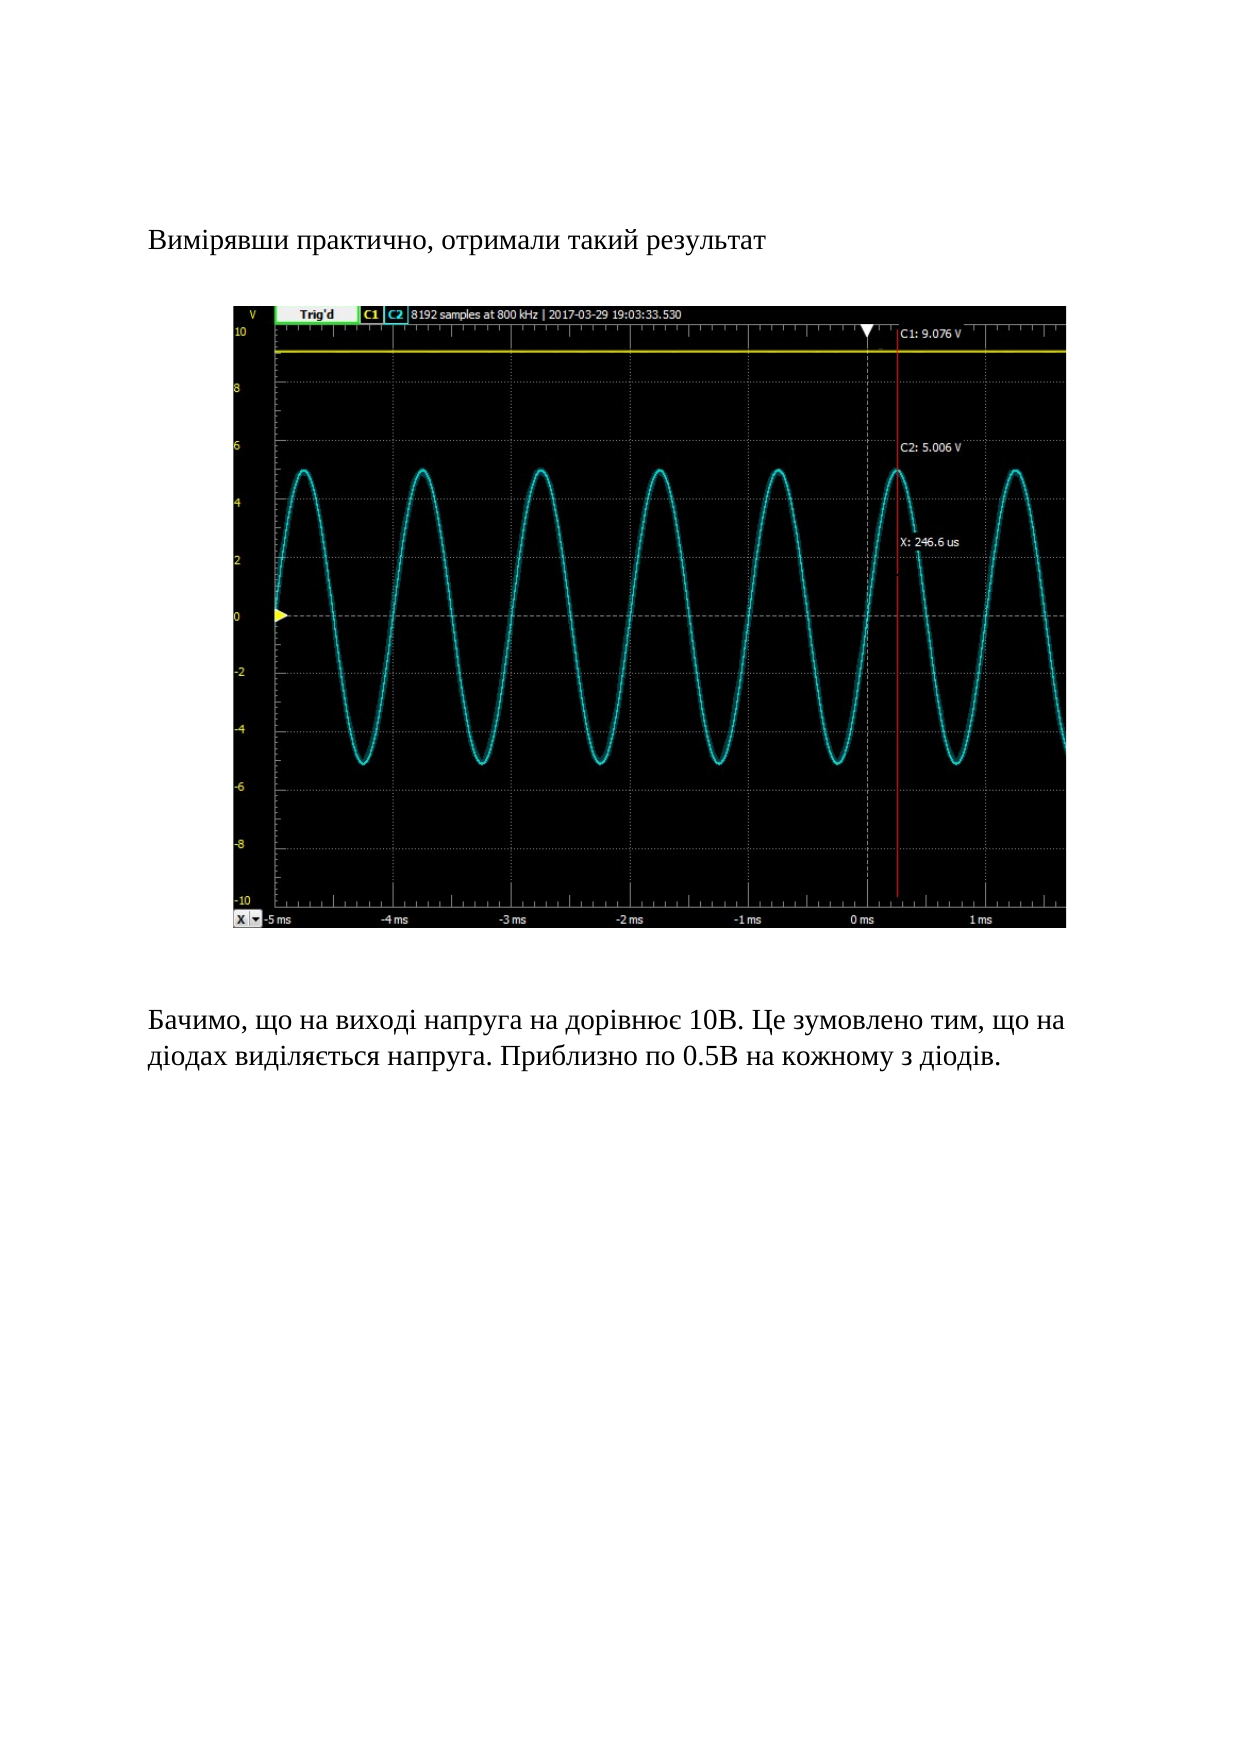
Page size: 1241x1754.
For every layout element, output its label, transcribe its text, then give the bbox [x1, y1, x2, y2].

picture [233, 306, 1067, 928]
text Бачимо, що на виході напруга на дорівнює 10В. Це зумовлено тим, що на діодах виділяється напруга. Приблизно по 0.5В на кожному з діодів. [148, 1002, 1152, 1072]
text Вимірявши практично, отримали такий результат [148, 222, 1152, 256]
